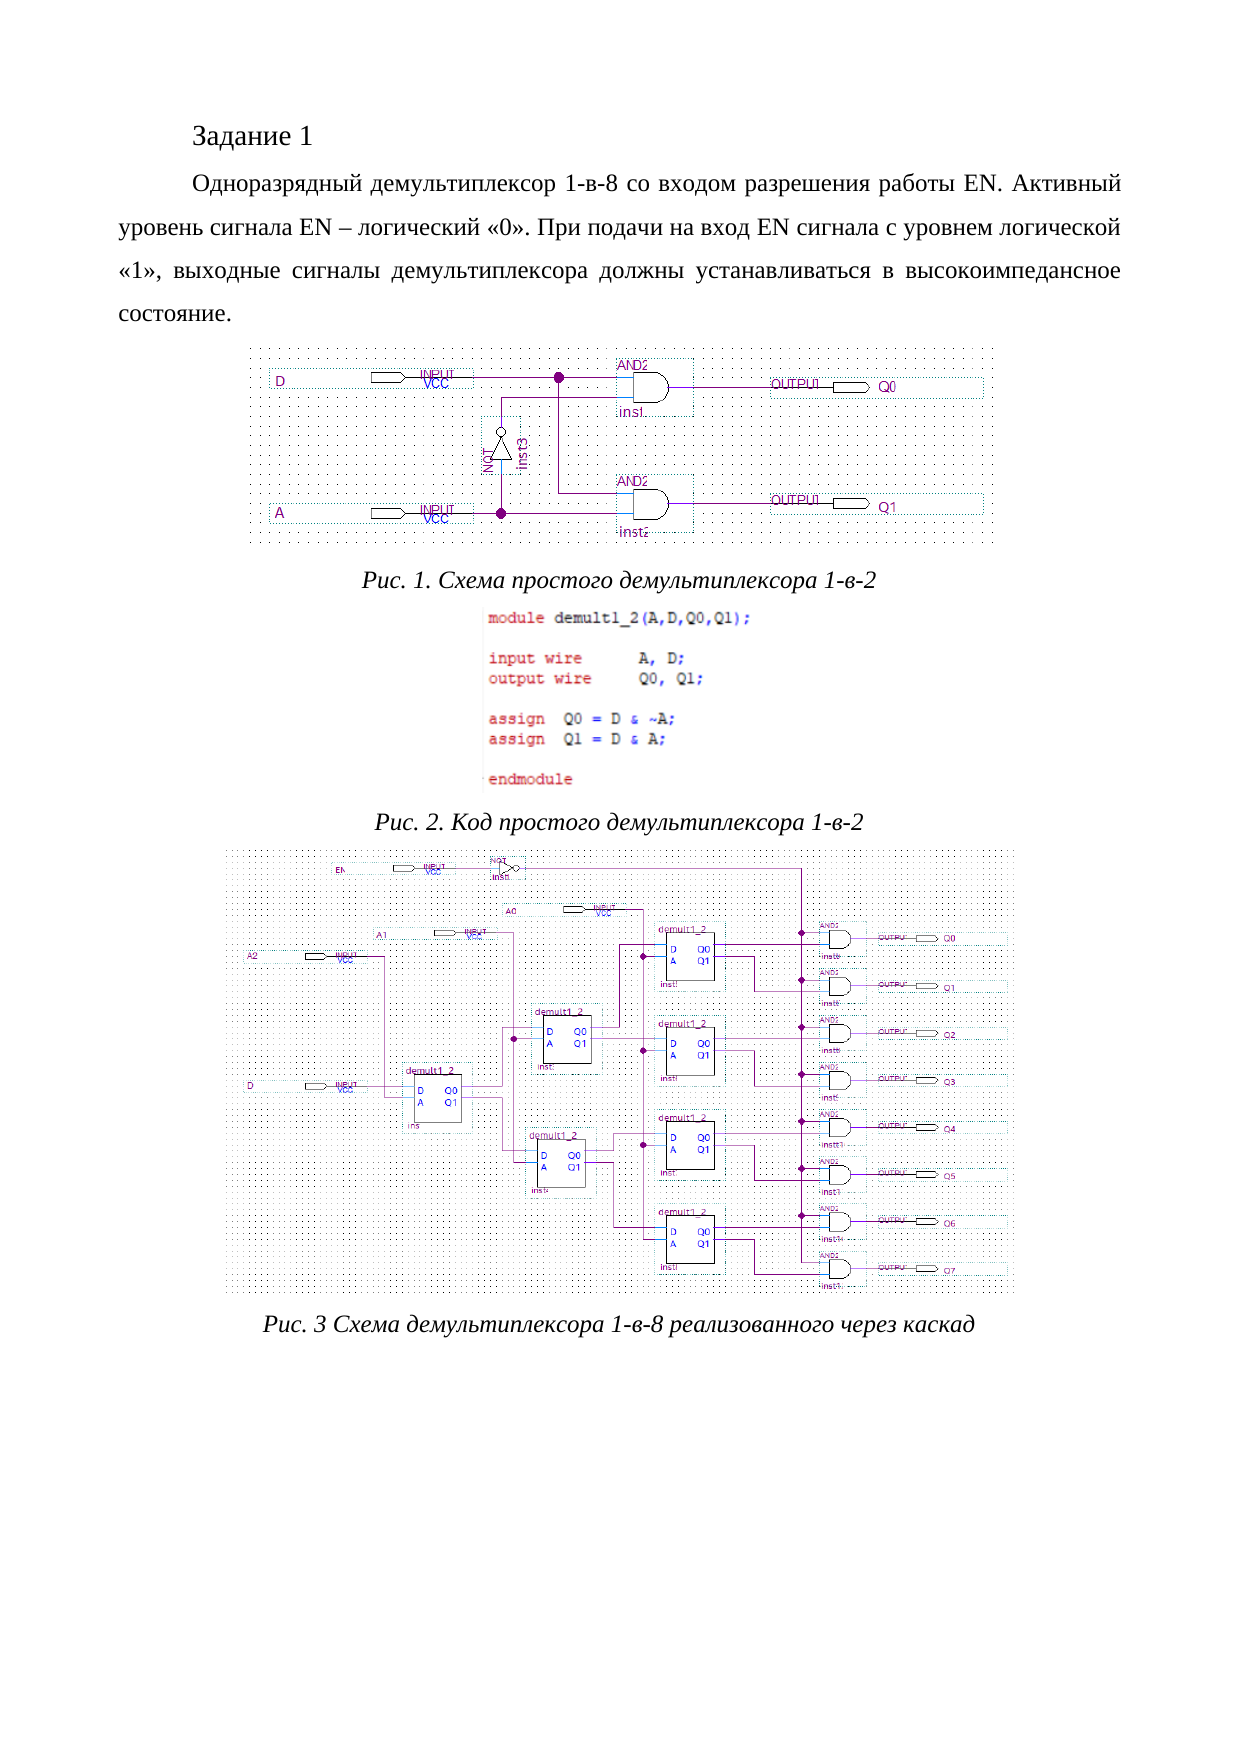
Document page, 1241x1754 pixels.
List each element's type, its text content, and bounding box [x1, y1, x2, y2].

text Задание 1 [118, 118, 1122, 152]
text Рис. 2. Код простого демультиплексора 1-в-2 [118, 807, 1122, 836]
text Рис. 1. Схема простого демультиплексора 1-в-2 [118, 565, 1122, 593]
picture [241, 341, 999, 551]
picture [224, 850, 1016, 1296]
text Одноразрядный демультиплексор 1-в-8 со входом разрешения работы EN. Активный уровень сигнала EN – логический «0». При подачи на вход EN сигнала с уровнем логической «1», выходные сигналы демультиплексора должны устанавливаться в высокоимпедансное состояние. [118, 168, 1122, 327]
picture [482, 607, 758, 793]
text Рис. 3 Схема демультиплексора 1-в-8 реализованного через каскад [118, 1309, 1122, 1338]
